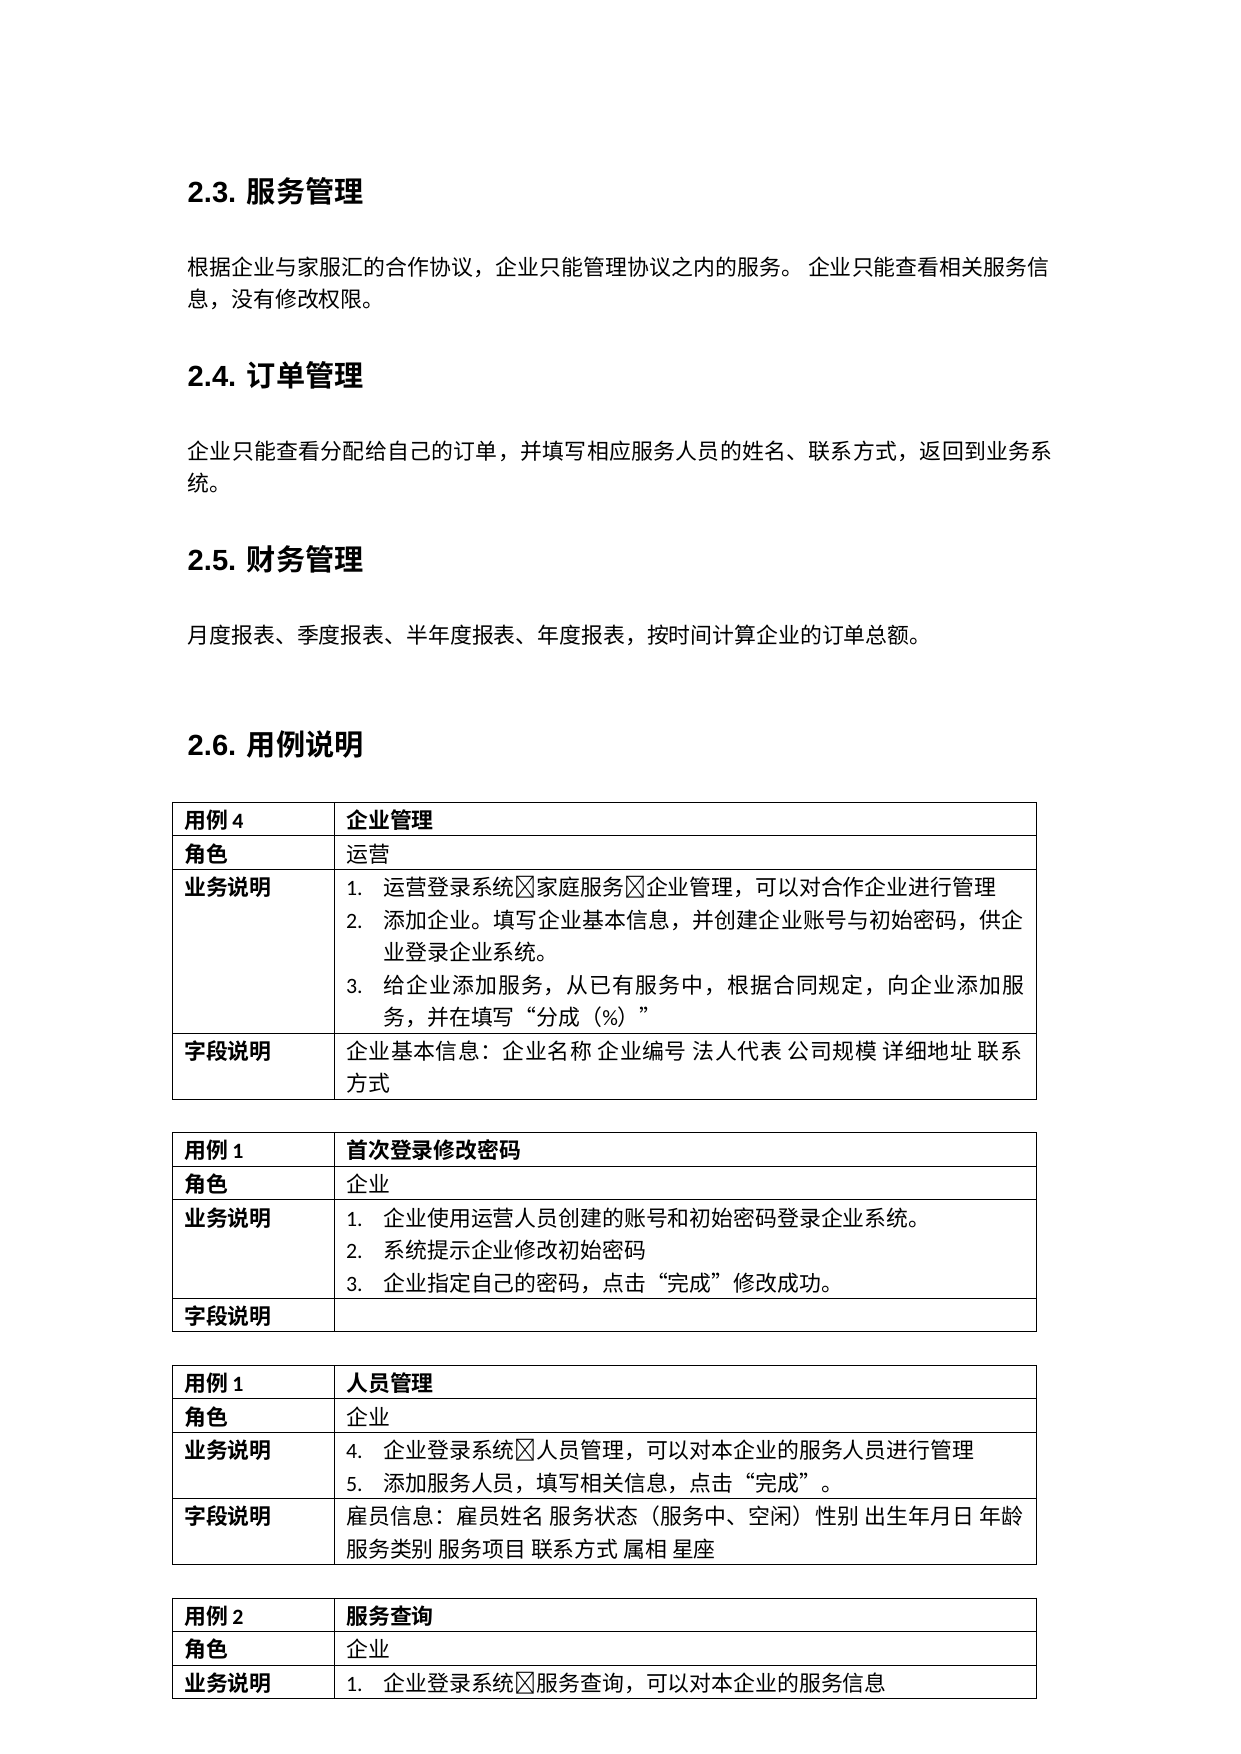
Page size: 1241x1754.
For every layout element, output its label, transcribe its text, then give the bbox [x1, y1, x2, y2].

table_cell 角色 [173, 1399, 334, 1432]
table_cell 字段说明 [173, 1499, 334, 1564]
subtitle 财务管理 [187, 526, 1053, 591]
table_cell 业务说明 [173, 1433, 334, 1498]
table_header 企业管理 [335, 803, 1036, 835]
table_cell 运营登录系统家庭服务企业管理，可以对合作企业进行管理 添加企业。填写企业基本信息，并创建企业账号与初始密码，供企业登录企业系统。 给企业添加服务，从已有服务中，根据合同规定，向企业添加服务，并在填写“分成（%）” [335, 870, 1036, 1032]
table_cell 字段说明 [173, 1299, 334, 1331]
table_cell 企业使用运营人员创建的账号和初始密码登录企业系统。 系统提示企业修改初始密码 企业指定自己的密码，点击“完成”修改成功。 [335, 1200, 1036, 1298]
table_header 用例1 [173, 1133, 334, 1166]
table_cell [335, 1299, 1036, 1331]
table_cell 运营 [335, 836, 1036, 869]
table_cell 雇员信息：雇员姓名 服务状态（服务中、空闲）性别 出生年月日 年龄 服务类别 服务项目 联系方式 属相 星座 [335, 1499, 1036, 1564]
table_header 用例4 [173, 803, 334, 835]
text 根据企业与家服汇的合作协议，企业只能管理协议之内的服务。 企业只能查看相关服务信息，没有修改权限。 [187, 249, 1053, 314]
table_header 人员管理 [335, 1366, 1036, 1398]
table_cell 企业 [335, 1632, 1036, 1664]
table_cell 角色 [173, 836, 334, 869]
table_cell 业务说明 [173, 1666, 334, 1698]
subtitle 订单管理 [187, 341, 1053, 406]
table_header 用例2 [173, 1599, 334, 1631]
text 企业只能查看分配给自己的订单，并填写相应服务人员的姓名、联系方式，返回到业务系统。 [187, 433, 1053, 498]
table_cell 角色 [173, 1632, 334, 1664]
text 月度报表、季度报表、半年度报表、年度报表，按时间计算企业的订单总额。 [187, 618, 1053, 650]
table_cell 业务说明 [173, 1200, 334, 1298]
table_cell 企业基本信息：企业名称 企业编号 法人代表 公司规模 详细地址 联系方式 [335, 1034, 1036, 1098]
table_cell 企业 [335, 1399, 1036, 1432]
table_header 首次登录修改密码 [335, 1133, 1036, 1166]
table_cell 字段说明 [173, 1034, 334, 1098]
table_cell 企业登录系统人员管理，可以对本企业的服务人员进行管理 添加服务人员，填写相关信息，点击“完成”。 [335, 1433, 1036, 1498]
table_cell 业务说明 [173, 870, 334, 1032]
table_header 用例1 [173, 1366, 334, 1398]
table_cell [335, 1666, 1036, 1698]
subtitle 服务管理 [187, 157, 1053, 222]
table_cell 角色 [173, 1167, 334, 1199]
table_header 服务查询 [335, 1599, 1036, 1631]
subtitle 用例说明 [187, 710, 1053, 775]
table_cell 企业 [335, 1167, 1036, 1199]
